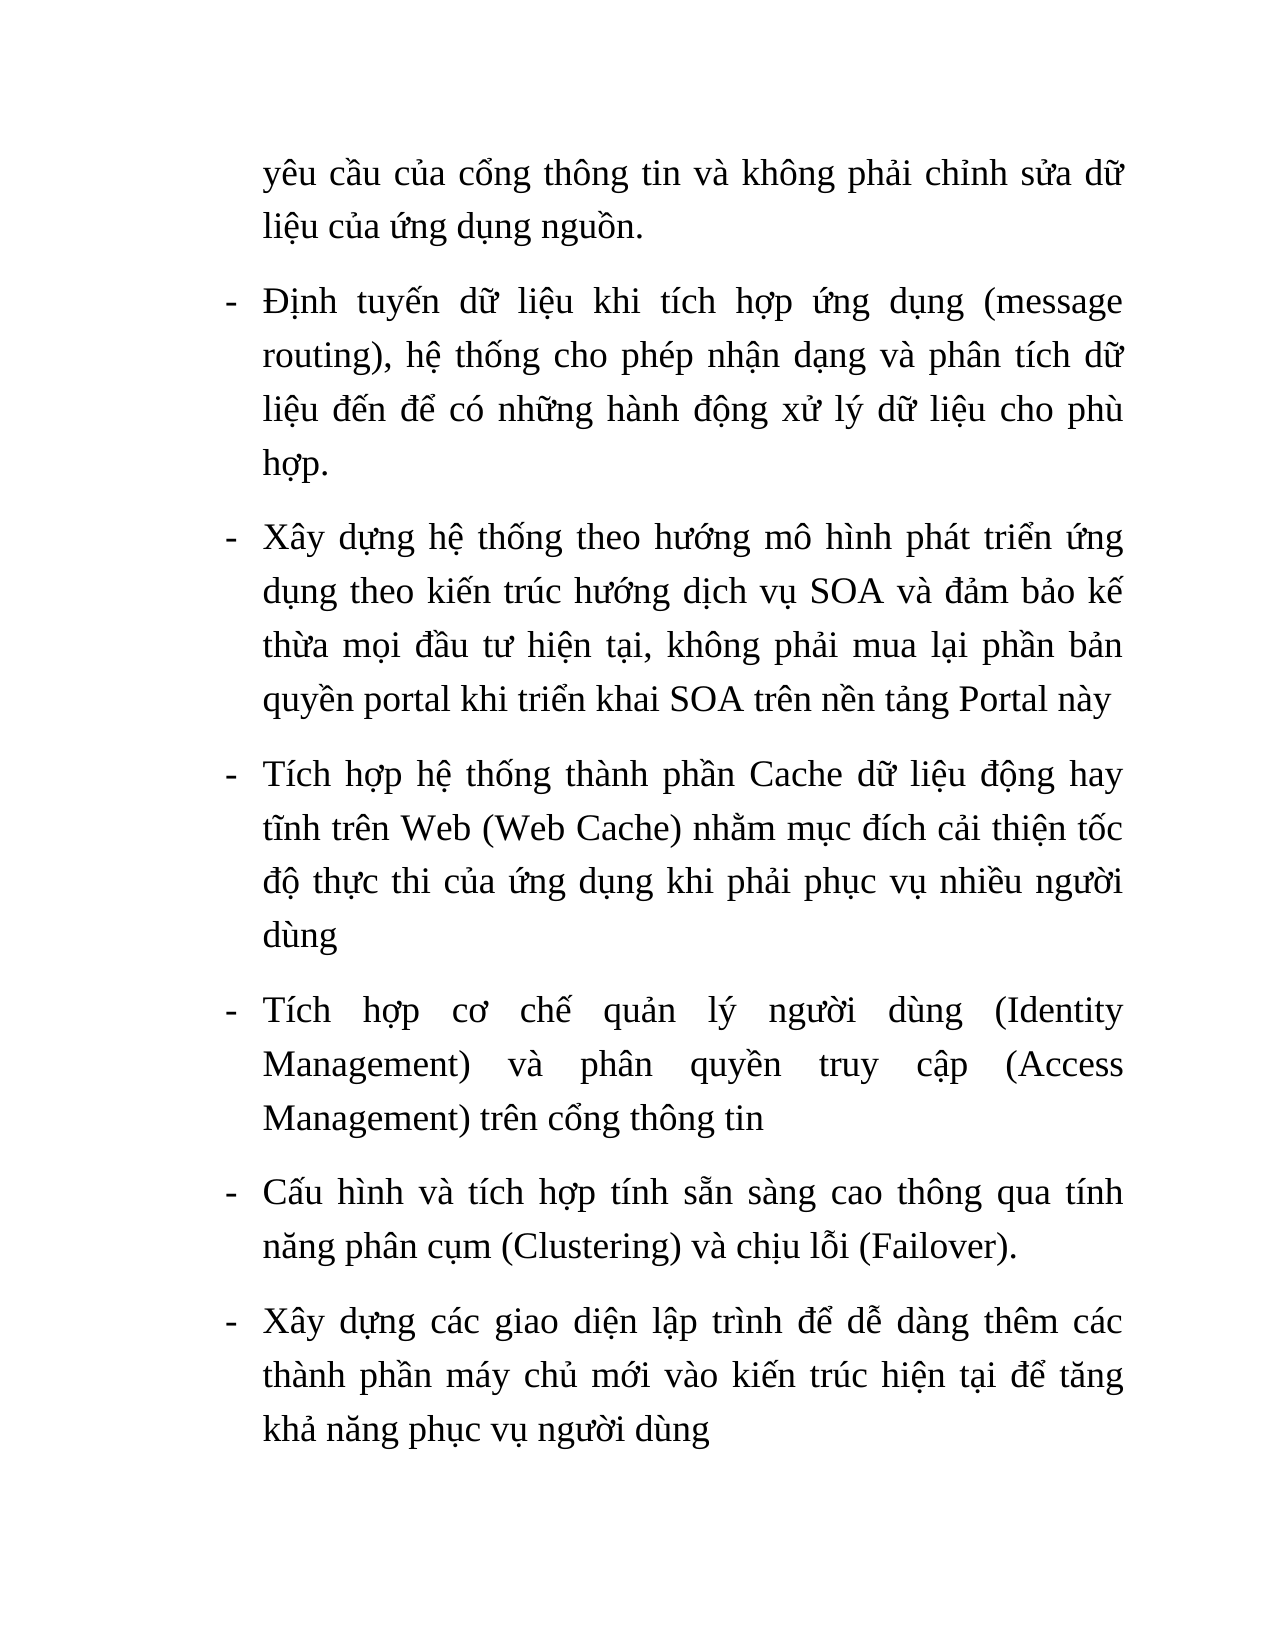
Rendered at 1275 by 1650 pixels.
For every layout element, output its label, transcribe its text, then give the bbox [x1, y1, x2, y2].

list Xây dựng hệ thống theo hướng mô hình phát triển ứng dụng theo kiến trúc hướng dịch vụ SOA và đảm bảo kế thừa mọi đầu tư hiện tại, không phải mua lại phần bản quyền portal khi triển khai SOA trên nền tảng Portal này [225, 515, 1125, 719]
list Cấu hình và tích hợp tính sẵn sàng cao thông qua tính năng phân cụm (Clustering) và chịu lỗi (Failover). [225, 1170, 1125, 1267]
list Định tuyến dữ liệu khi tích hợp ứng dụng (message routing), hệ thống cho phép nhận dạng và phân tích dữ liệu đến để có những hành động xử lý dữ liệu cho phù hợp. [225, 278, 1125, 483]
list Tích hợp cơ chế quản lý người dùng (Identity Management) và phân quyền truy cập (Access Management) trên cổng thông tin [225, 987, 1125, 1138]
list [225, 150, 1125, 247]
list Tích hợp hệ thống thành phần Cache dữ liệu động hay tĩnh trên Web (Web Cache) nhằm mục đích cải thiện tốc độ thực thi của ứng dụng khi phải phục vụ nhiều người dùng [225, 751, 1125, 956]
list Xây dựng các giao diện lập trình để dễ dàng thêm các thành phần máy chủ mới vào kiến trúc hiện tại để tăng khả năng phục vụ người dùng [225, 1298, 1125, 1449]
